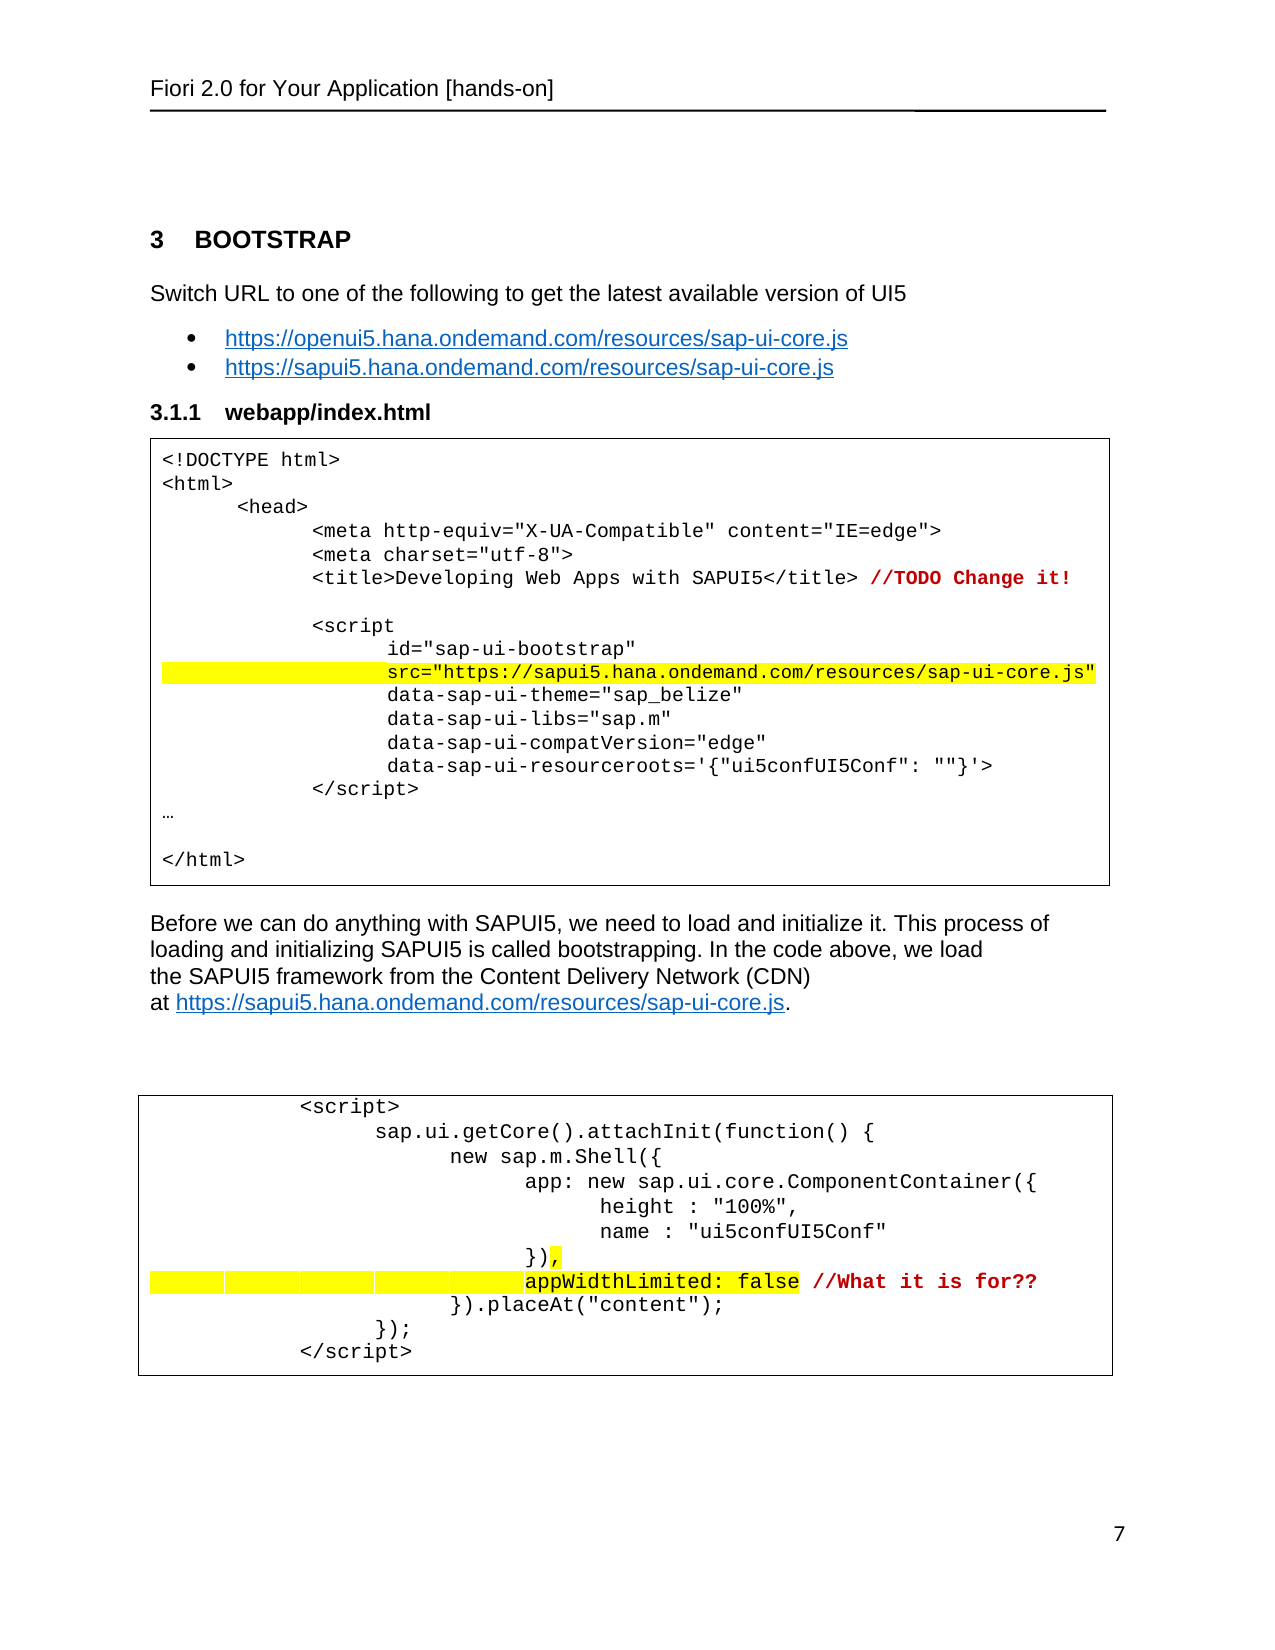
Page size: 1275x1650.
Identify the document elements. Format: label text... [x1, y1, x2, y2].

list https://openui5.hana.ondemand.com/resources/sap-ui-core.js [187, 325, 1125, 352]
subtitle webapp/index.html [150, 399, 1125, 425]
table_header <!DOCTYPE html> <html> <head> <meta http-equiv="X-UA-Compatible" content="IE=edge"> <meta charset="utf-8"> <title>Developing Web Apps with SAPUI5</title> //TODO Change it! <script id="sap-ui-bootstrap" src="https://sapui5.hana.ondemand.com/resources/sap-ui-core.js" data-sap-ui-theme="sap_belize" data-sap-ui-libs="sap.m" data-sap-ui-compatVersion="edge" data-sap-ui-resourceroots='{"ui5confUI5Conf": ""}'> </script> … </html> [151, 439, 1109, 885]
subtitle Bootstrap [150, 225, 1125, 253]
text Before we can do anything with SAPUI5, we need to load and initialize it. This process of loading and initializing SAPUI5 is called bootstrapping. In the code above, we load the SAPUI5 framework from the Content Delivery Network (CDN) at https://sapui5.hana.ondemand.com/resources/sap-ui-core.js. [150, 910, 1125, 1015]
list https://sapui5.hana.ondemand.com/resources/sap-ui-core.js [187, 354, 1125, 380]
table_header <script> sap.ui.getCore().attachInit(function() { new sap.m.Shell({ app: new sap.ui.core.ComponentContainer({ height : "100%", name : "ui5confUI5Conf" }), appWidthLimited: false //What it is for?? }).placeAt("content"); }); </script> [139, 1096, 1112, 1375]
text Switch URL to one of the following to get the latest available version of UI5 [150, 280, 1125, 307]
